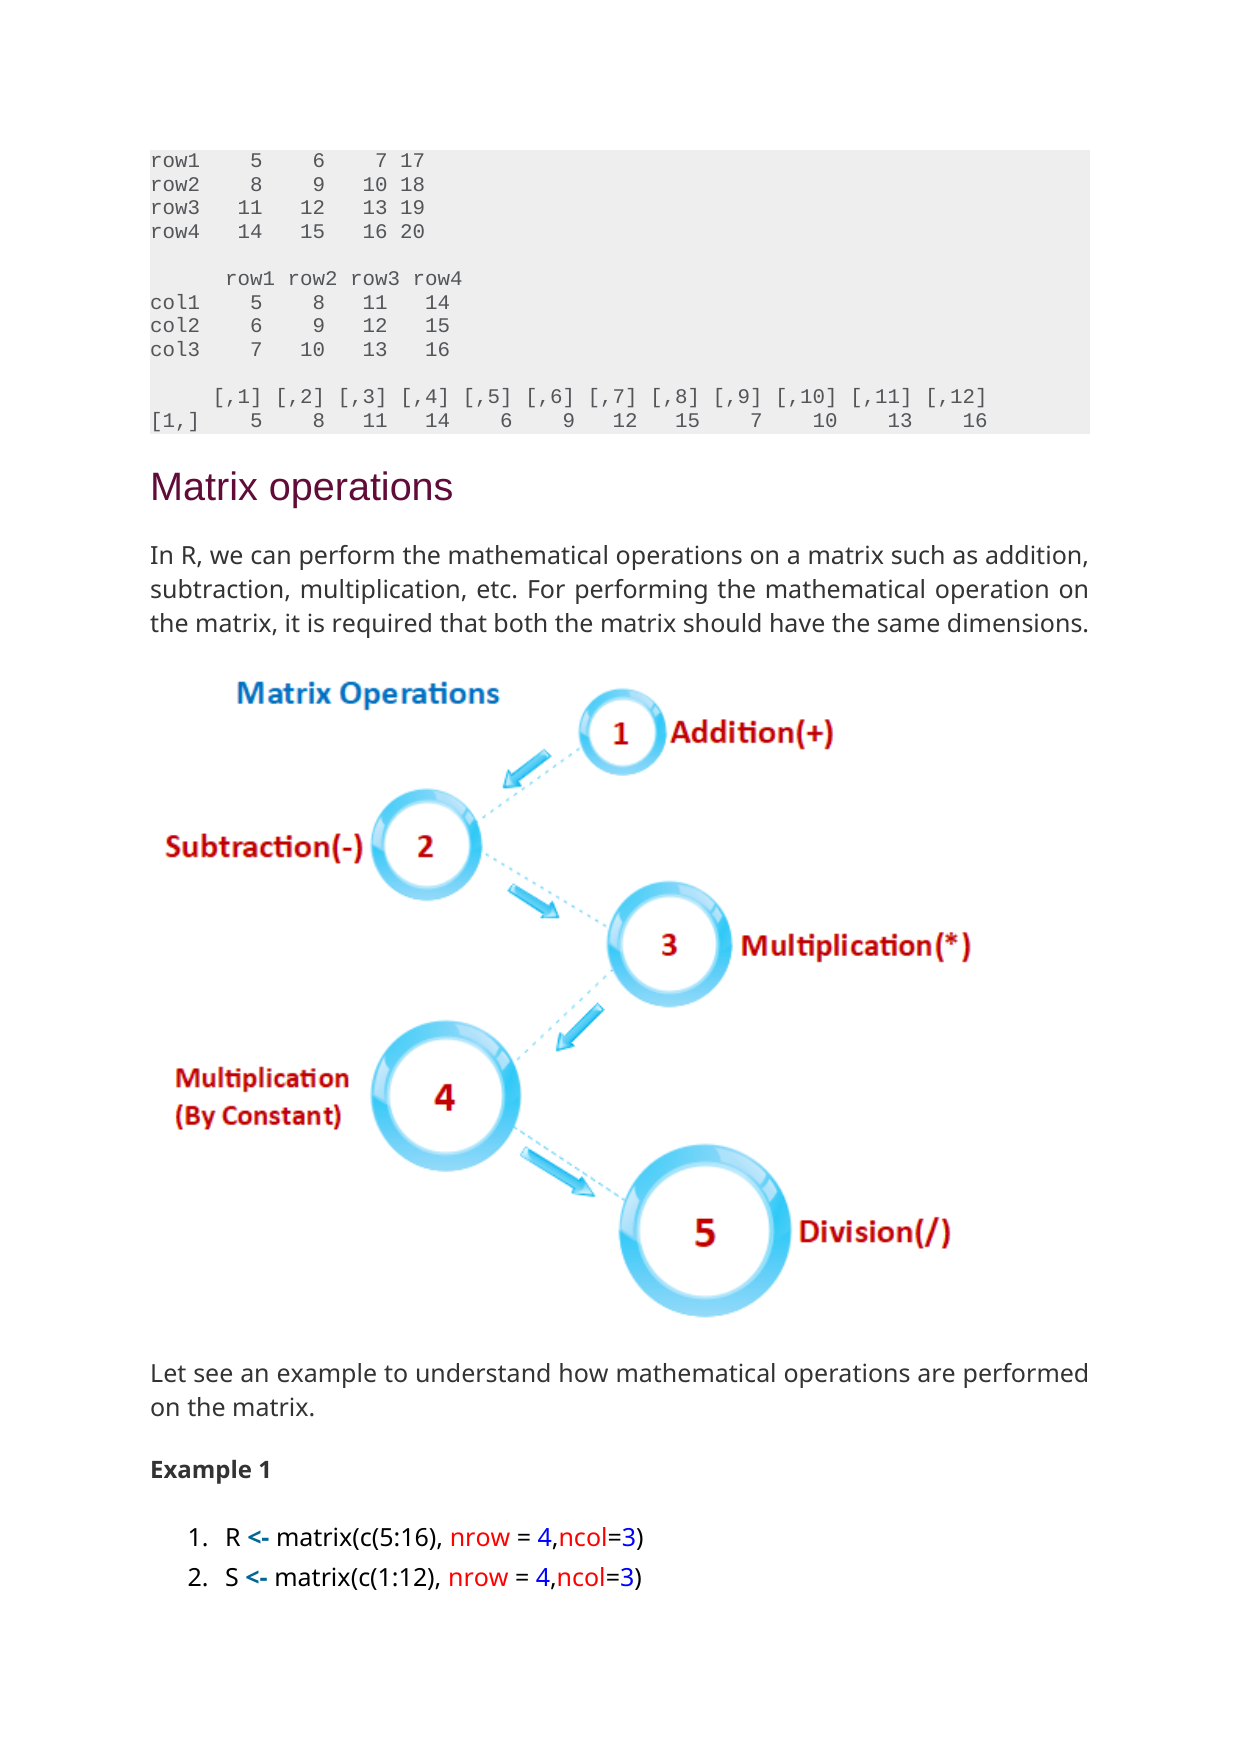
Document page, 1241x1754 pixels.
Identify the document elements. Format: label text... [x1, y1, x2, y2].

list S <- matrix(c(1:12), nrow = 4,ncol=3) [187, 1554, 1090, 1593]
text row4 14 15 16 20 [150, 221, 1090, 244]
text Let see an example to understand how mathematical operations are performed on the matrix. [150, 1356, 1090, 1424]
text row2 8 9 10 18 [150, 174, 1090, 197]
picture [150, 669, 994, 1327]
text [1,] 5 8 11 14 6 9 12 15 7 10 13 16 [150, 410, 1090, 434]
text Example 1 [150, 1453, 1090, 1486]
text col3 7 10 13 16 [150, 339, 1090, 363]
text In R, we can perform the mathematical operations on a matrix such as addition, subtraction, multiplication, etc. For performing the mathematical operation on the matrix, it is required that both the matrix should have the same dimensions. [150, 538, 1090, 640]
text row1 5 6 7 17 [150, 150, 1090, 174]
list R <- matrix(c(5:16), nrow = 4,ncol=3) [187, 1515, 1090, 1554]
text row1 row2 row3 row4 [150, 268, 1090, 292]
text [,1] [,2] [,3] [,4] [,5] [,6] [,7] [,8] [,9] [,10] [,11] [,12] [150, 386, 1090, 410]
text Matrix operations [150, 463, 1090, 508]
text col1 5 8 11 14 [150, 292, 1090, 316]
text row3 11 12 13 19 [150, 197, 1090, 221]
text col2 6 9 12 15 [150, 316, 1090, 339]
